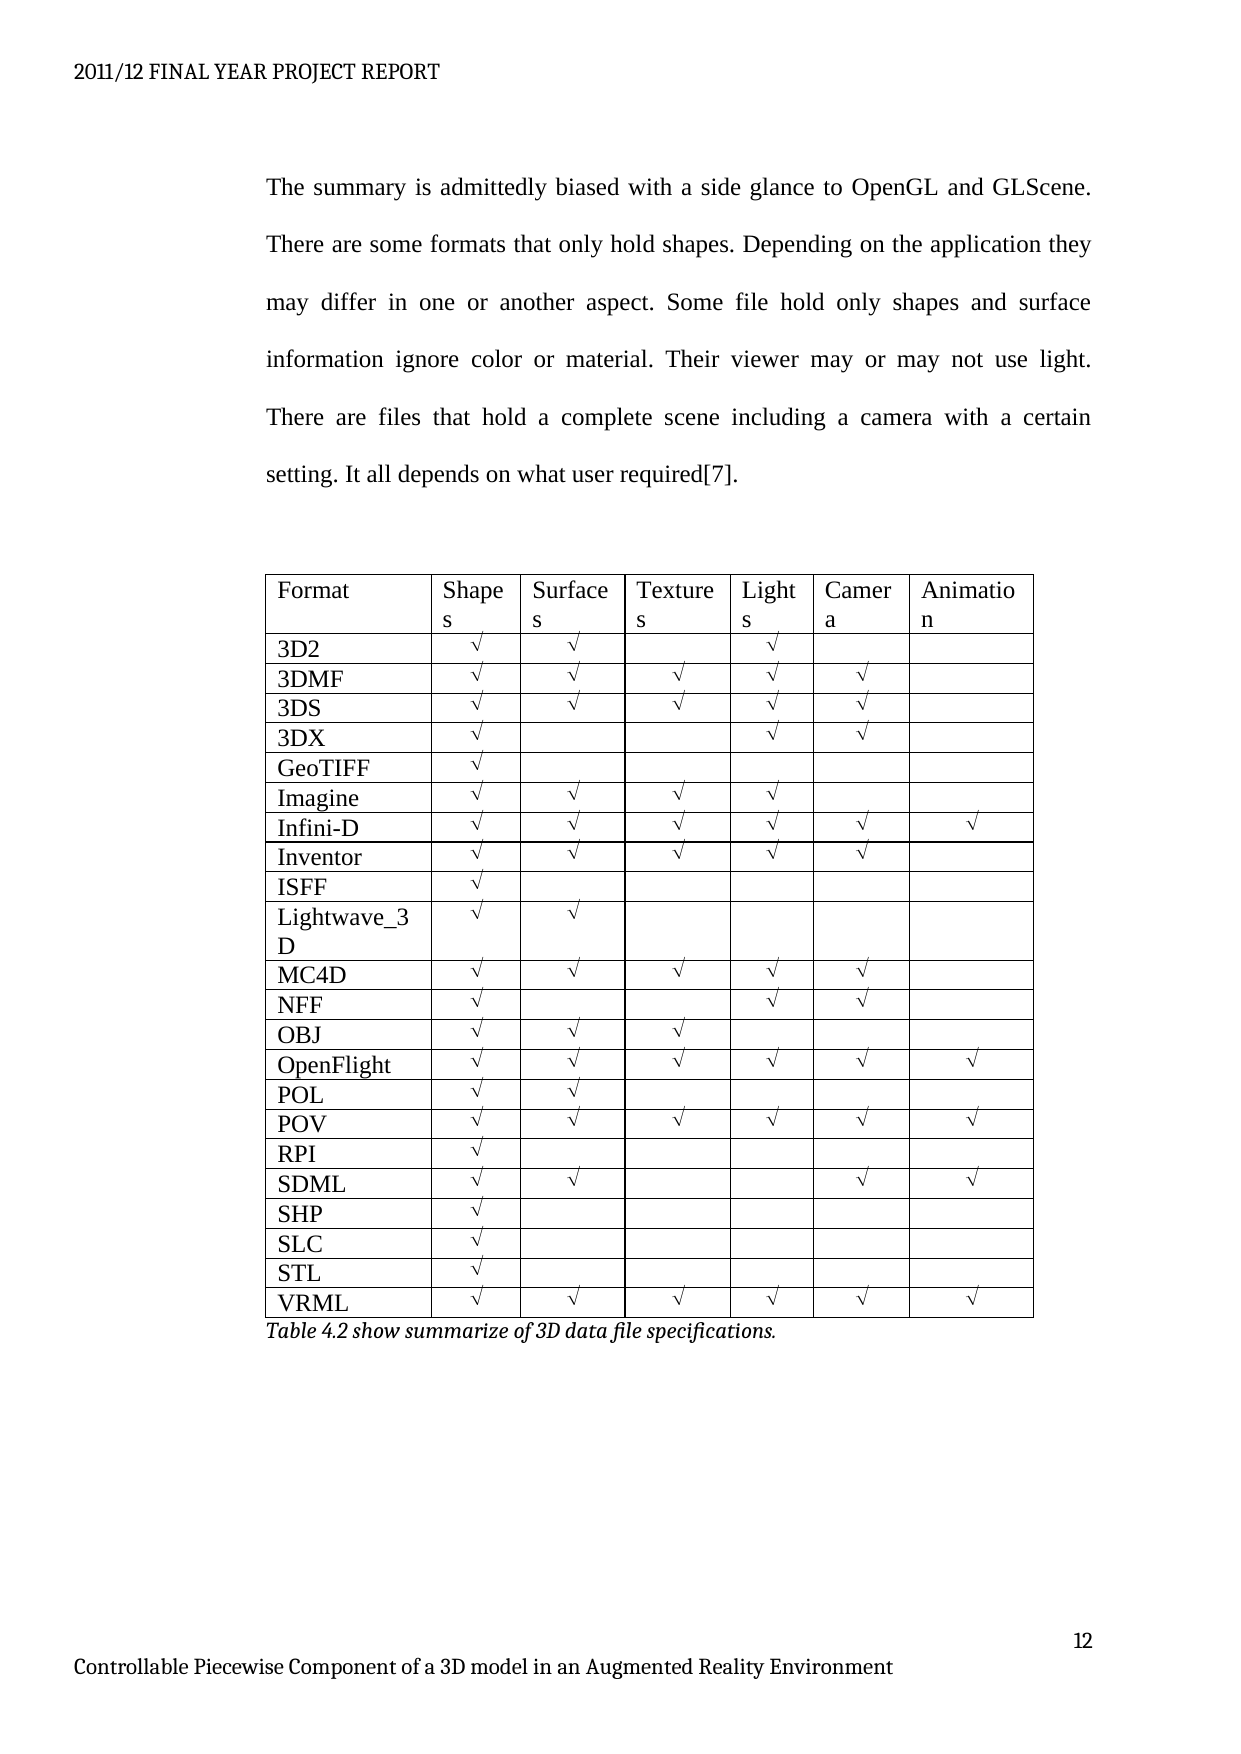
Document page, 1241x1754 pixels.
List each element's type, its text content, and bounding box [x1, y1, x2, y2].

table_cell [814, 961, 909, 989]
table_cell [432, 1139, 520, 1168]
table_header Format [266, 575, 431, 633]
table_cell [432, 783, 520, 812]
table_cell [432, 664, 520, 692]
table_cell [814, 664, 909, 692]
table_cell Infini-D [266, 813, 431, 841]
table_cell [814, 694, 909, 722]
table_cell ISFF [266, 872, 431, 901]
table_cell [731, 1259, 813, 1287]
table_cell POL [266, 1080, 431, 1108]
table_cell [432, 961, 520, 989]
table_cell [432, 1020, 520, 1049]
table_cell [432, 1080, 520, 1108]
table_cell POV [266, 1110, 431, 1138]
table_cell [731, 872, 813, 901]
table_cell [731, 1050, 813, 1079]
table_cell [626, 1050, 730, 1079]
table_cell [814, 1050, 909, 1079]
table_cell [731, 1020, 813, 1049]
table_cell [626, 1080, 730, 1108]
table_cell [910, 753, 1033, 782]
table_header Surfaces [521, 575, 624, 633]
table_cell [521, 843, 624, 871]
table_cell [521, 634, 624, 663]
table_cell [432, 1259, 520, 1287]
table_cell [521, 1139, 624, 1168]
table_cell [910, 1080, 1033, 1108]
table_cell [432, 1199, 520, 1228]
table_cell [626, 1288, 730, 1317]
table_cell 3D2 [266, 634, 431, 663]
table_cell [731, 1229, 813, 1257]
table_cell [814, 1169, 909, 1198]
table_cell [910, 664, 1033, 692]
table_cell SLC [266, 1229, 431, 1257]
table_cell [626, 1199, 730, 1228]
table_cell [910, 1050, 1033, 1079]
table_cell [731, 990, 813, 1019]
table_cell [432, 1288, 520, 1317]
table_cell [814, 723, 909, 752]
table_header Shapes [432, 575, 520, 633]
table_cell [626, 634, 730, 663]
table_cell [910, 1139, 1033, 1168]
table_cell [814, 1288, 909, 1317]
table_cell [626, 843, 730, 871]
table_cell SDML [266, 1169, 431, 1198]
table_cell [814, 902, 909, 959]
table_cell [814, 990, 909, 1019]
table_cell [626, 961, 730, 989]
table_cell [432, 1229, 520, 1257]
table_cell [521, 694, 624, 722]
table_cell [731, 1110, 813, 1138]
table_cell [731, 634, 813, 663]
table_cell [626, 723, 730, 752]
table_cell [432, 990, 520, 1019]
table_cell [731, 664, 813, 692]
table_cell MC4D [266, 961, 431, 989]
table_cell [731, 1199, 813, 1228]
table_cell VRML [266, 1288, 431, 1317]
table_cell [910, 1110, 1033, 1138]
table_cell [626, 1229, 730, 1257]
table_cell [910, 1199, 1033, 1228]
table_cell [626, 1020, 730, 1049]
table_cell [521, 1199, 624, 1228]
table_cell [910, 783, 1033, 812]
table_cell [910, 1020, 1033, 1049]
table_cell [521, 1080, 624, 1108]
table_cell [731, 1169, 813, 1198]
table_cell [910, 723, 1033, 752]
table_cell [521, 1288, 624, 1317]
table_cell [731, 961, 813, 989]
table_cell [814, 872, 909, 901]
table_cell OBJ [266, 1020, 431, 1049]
table_cell RPI [266, 1139, 431, 1168]
table_cell Lightwave_3D [266, 902, 431, 959]
table_cell [626, 753, 730, 782]
table_cell [432, 634, 520, 663]
table_cell [910, 1169, 1033, 1198]
table_cell [910, 961, 1033, 989]
table_cell [521, 872, 624, 901]
table_cell [814, 634, 909, 663]
table_cell [626, 694, 730, 722]
table_cell [626, 1139, 730, 1168]
table_cell [626, 1259, 730, 1287]
table_cell [521, 1229, 624, 1257]
table_cell [432, 843, 520, 871]
table_cell [521, 1110, 624, 1138]
table_cell [910, 634, 1033, 663]
table_cell [521, 753, 624, 782]
table_cell [432, 1050, 520, 1079]
table_cell [814, 843, 909, 871]
table_cell [626, 1110, 730, 1138]
table_cell [626, 872, 730, 901]
table_cell [521, 813, 624, 841]
table_cell 3DX [266, 723, 431, 752]
table_cell [910, 872, 1033, 901]
table_cell [910, 902, 1033, 959]
table_cell Imagine [266, 783, 431, 812]
table_cell [626, 783, 730, 812]
table_cell SHP [266, 1199, 431, 1228]
table_cell [910, 990, 1033, 1019]
table_cell GeoTIFF [266, 753, 431, 782]
table_cell [910, 1288, 1033, 1317]
table_cell [731, 813, 813, 841]
table_header Lights [731, 575, 813, 633]
table_cell [521, 990, 624, 1019]
table_cell [910, 843, 1033, 871]
table_cell [626, 664, 730, 692]
table_cell [731, 902, 813, 959]
table_cell [432, 753, 520, 782]
table_cell [731, 723, 813, 752]
table_cell [731, 694, 813, 722]
table_cell [521, 902, 624, 959]
table_cell [626, 813, 730, 841]
table_cell [626, 1169, 730, 1198]
table_cell [521, 1050, 624, 1079]
table_cell [626, 902, 730, 959]
text Table 4.2 show summarize of 3D data file specifications. [191, 1318, 1092, 1344]
table_cell [910, 1259, 1033, 1287]
table_cell NFF [266, 990, 431, 1019]
table_cell [731, 1288, 813, 1317]
table_cell [814, 1199, 909, 1228]
table_cell [814, 753, 909, 782]
table_cell [814, 1139, 909, 1168]
table_cell [814, 1110, 909, 1138]
table_cell [432, 694, 520, 722]
table_cell [910, 1229, 1033, 1257]
table_header Camera [814, 575, 909, 633]
text The summary is admittedly biased with a side glance to OpenGL and GLScene. There are some formats that only hold shapes. Depending on the application they may differ in one or another aspect. Some file hold only shapes and surface information ignore color or material. Their viewer may or may not use light. There are files that hold a complete scene including a camera with a certain setting. It all depends on what user required[7]. [266, 172, 1092, 488]
table_cell [910, 813, 1033, 841]
table_cell [814, 1020, 909, 1049]
table_cell OpenFlight [266, 1050, 431, 1079]
table_cell [432, 1169, 520, 1198]
table_cell 3DS [266, 694, 431, 722]
table_cell [432, 1110, 520, 1138]
table_cell [731, 843, 813, 871]
table_cell Inventor [266, 843, 431, 871]
table_cell [521, 1020, 624, 1049]
table_cell STL [266, 1259, 431, 1287]
table_cell [432, 872, 520, 901]
table_cell [814, 783, 909, 812]
table_cell [814, 1259, 909, 1287]
table_cell [432, 813, 520, 841]
table_cell [521, 1169, 624, 1198]
table_cell [521, 1259, 624, 1287]
table_cell [814, 813, 909, 841]
table_cell [814, 1080, 909, 1108]
table_cell [731, 1080, 813, 1108]
table_header Animation [910, 575, 1033, 633]
table_cell [432, 723, 520, 752]
table_header Textures [626, 575, 730, 633]
table_cell [626, 990, 730, 1019]
table_cell [731, 1139, 813, 1168]
table_cell 3DMF [266, 664, 431, 692]
table_cell [521, 723, 624, 752]
table_cell [731, 783, 813, 812]
table_cell [814, 1229, 909, 1257]
table_cell [521, 961, 624, 989]
table_cell [910, 694, 1033, 722]
table_cell [521, 664, 624, 692]
table_cell [521, 783, 624, 812]
table_cell [731, 753, 813, 782]
table_cell [432, 902, 520, 959]
